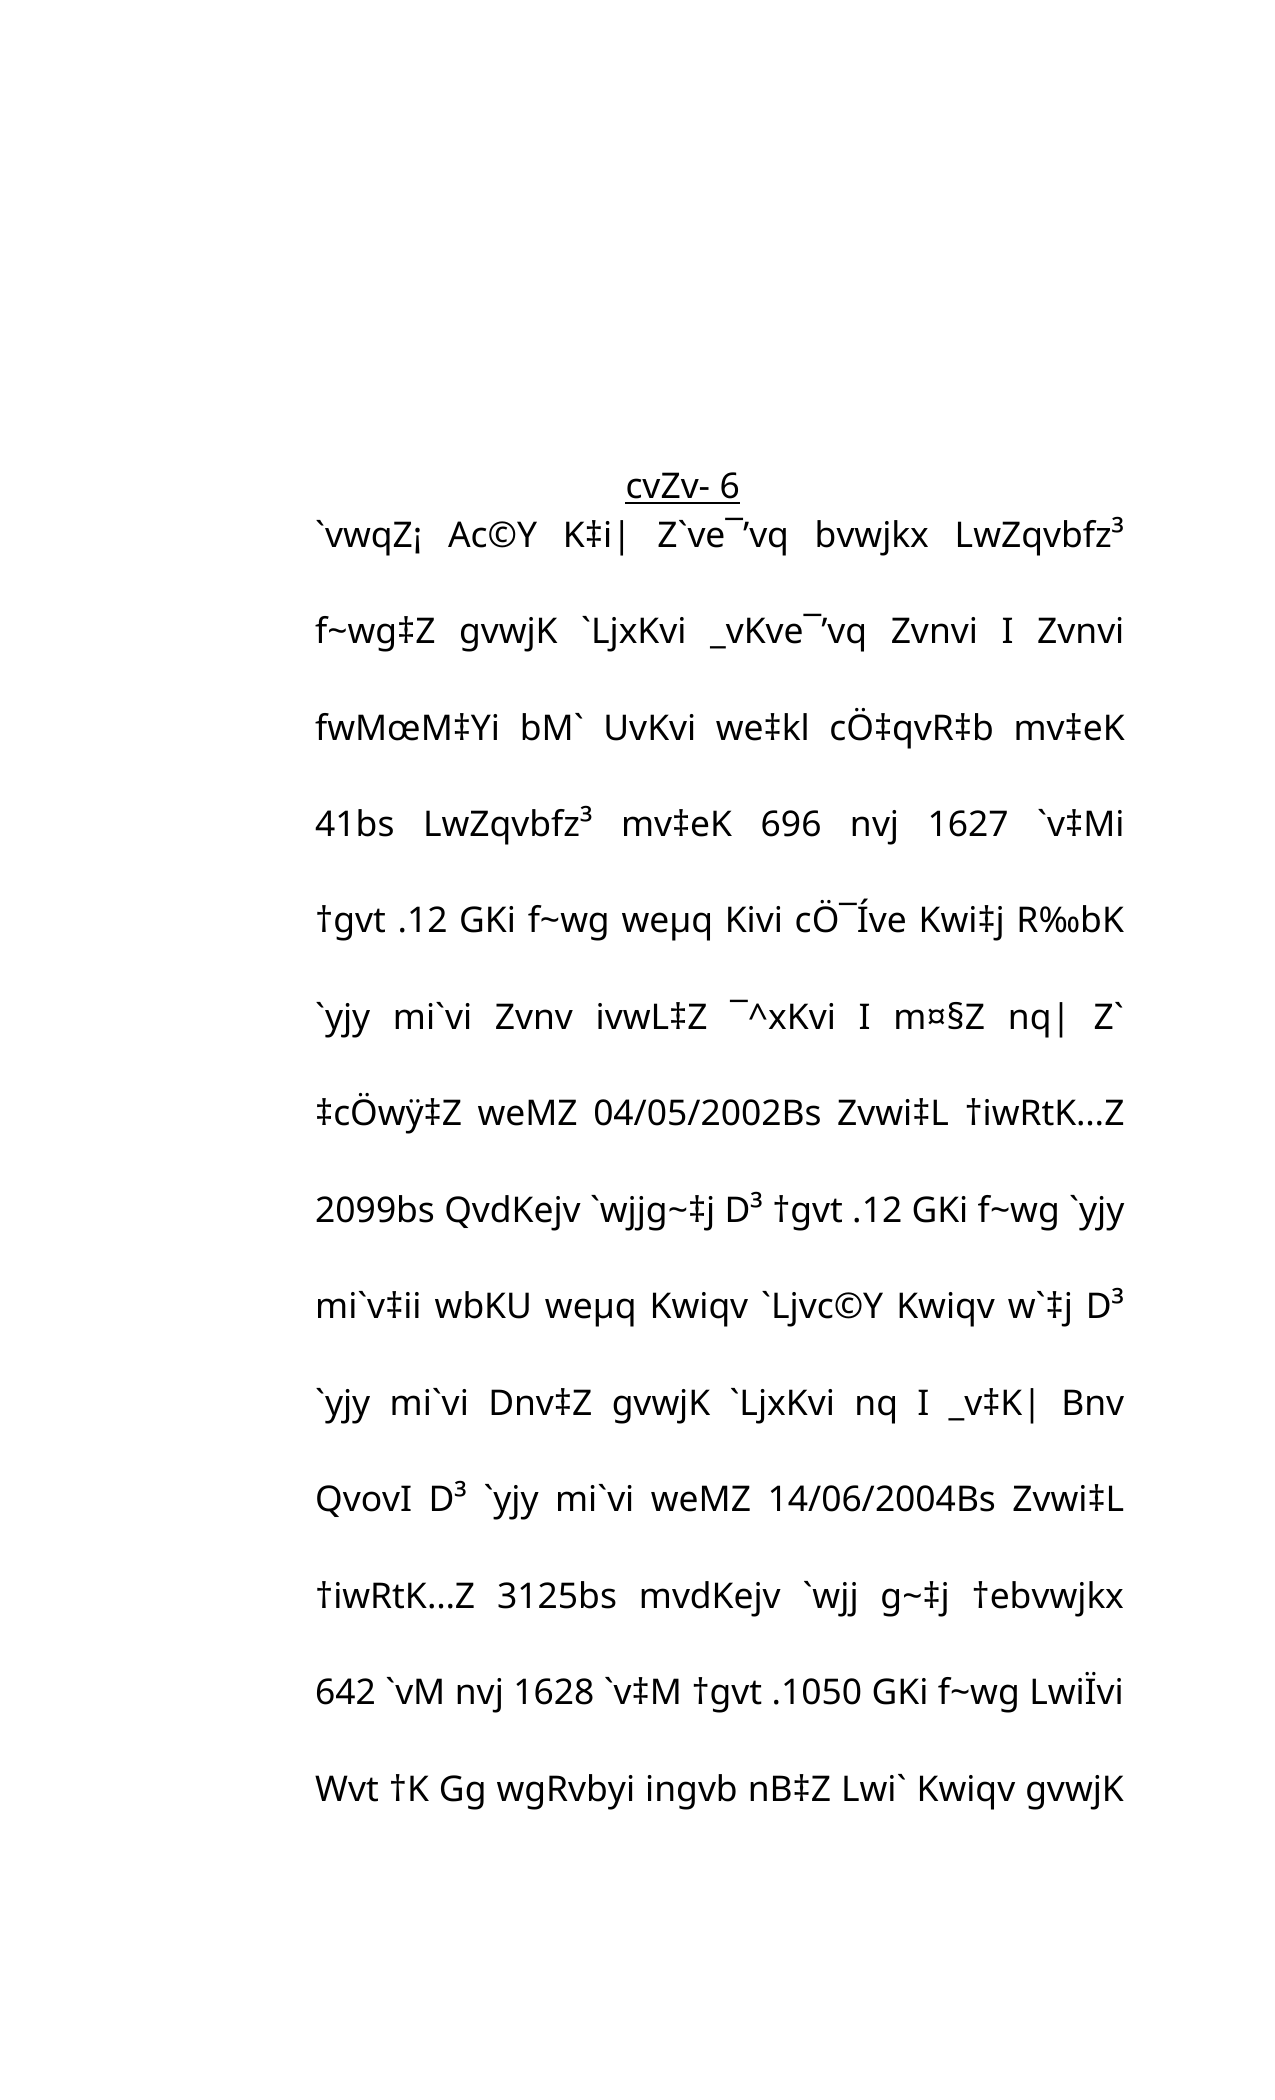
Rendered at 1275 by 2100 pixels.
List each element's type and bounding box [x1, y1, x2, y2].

list [277, 509, 1125, 1811]
